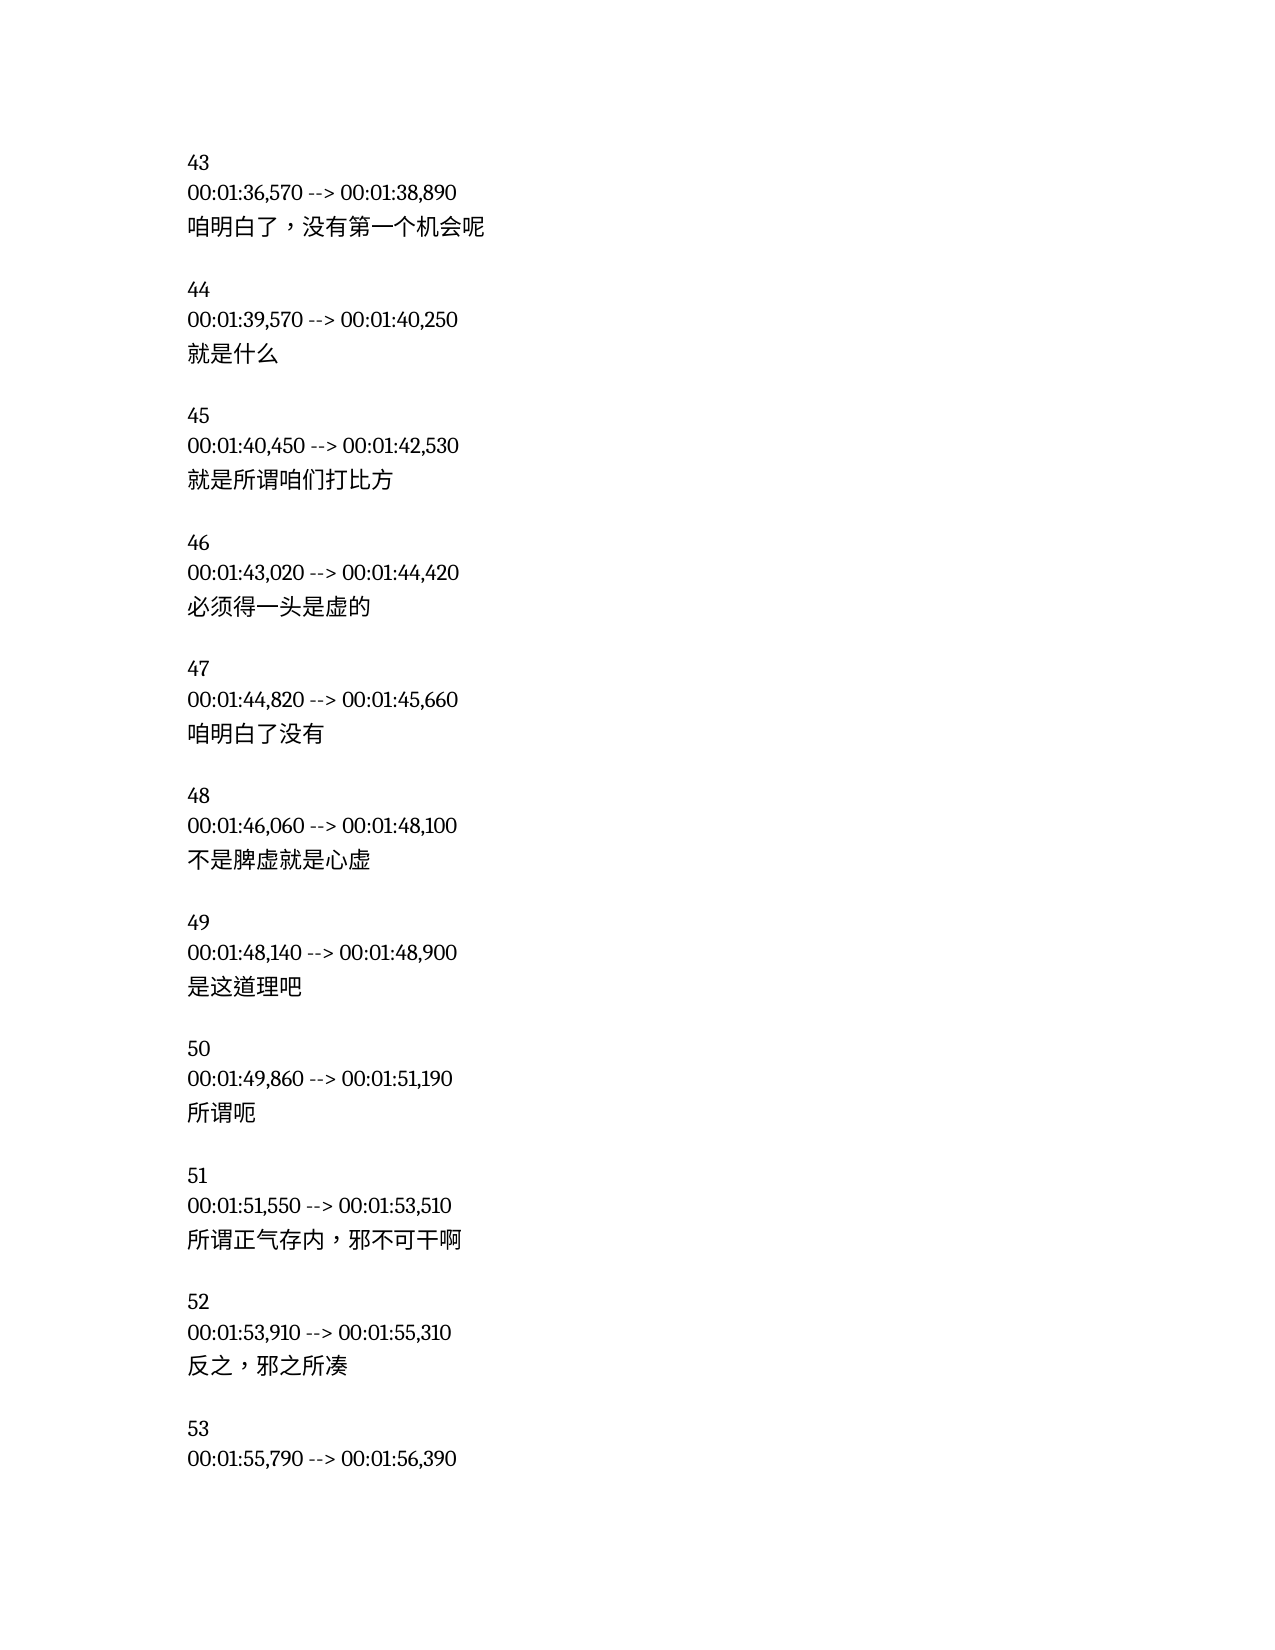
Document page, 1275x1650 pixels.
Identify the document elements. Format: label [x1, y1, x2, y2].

text [187, 150, 1087, 1472]
